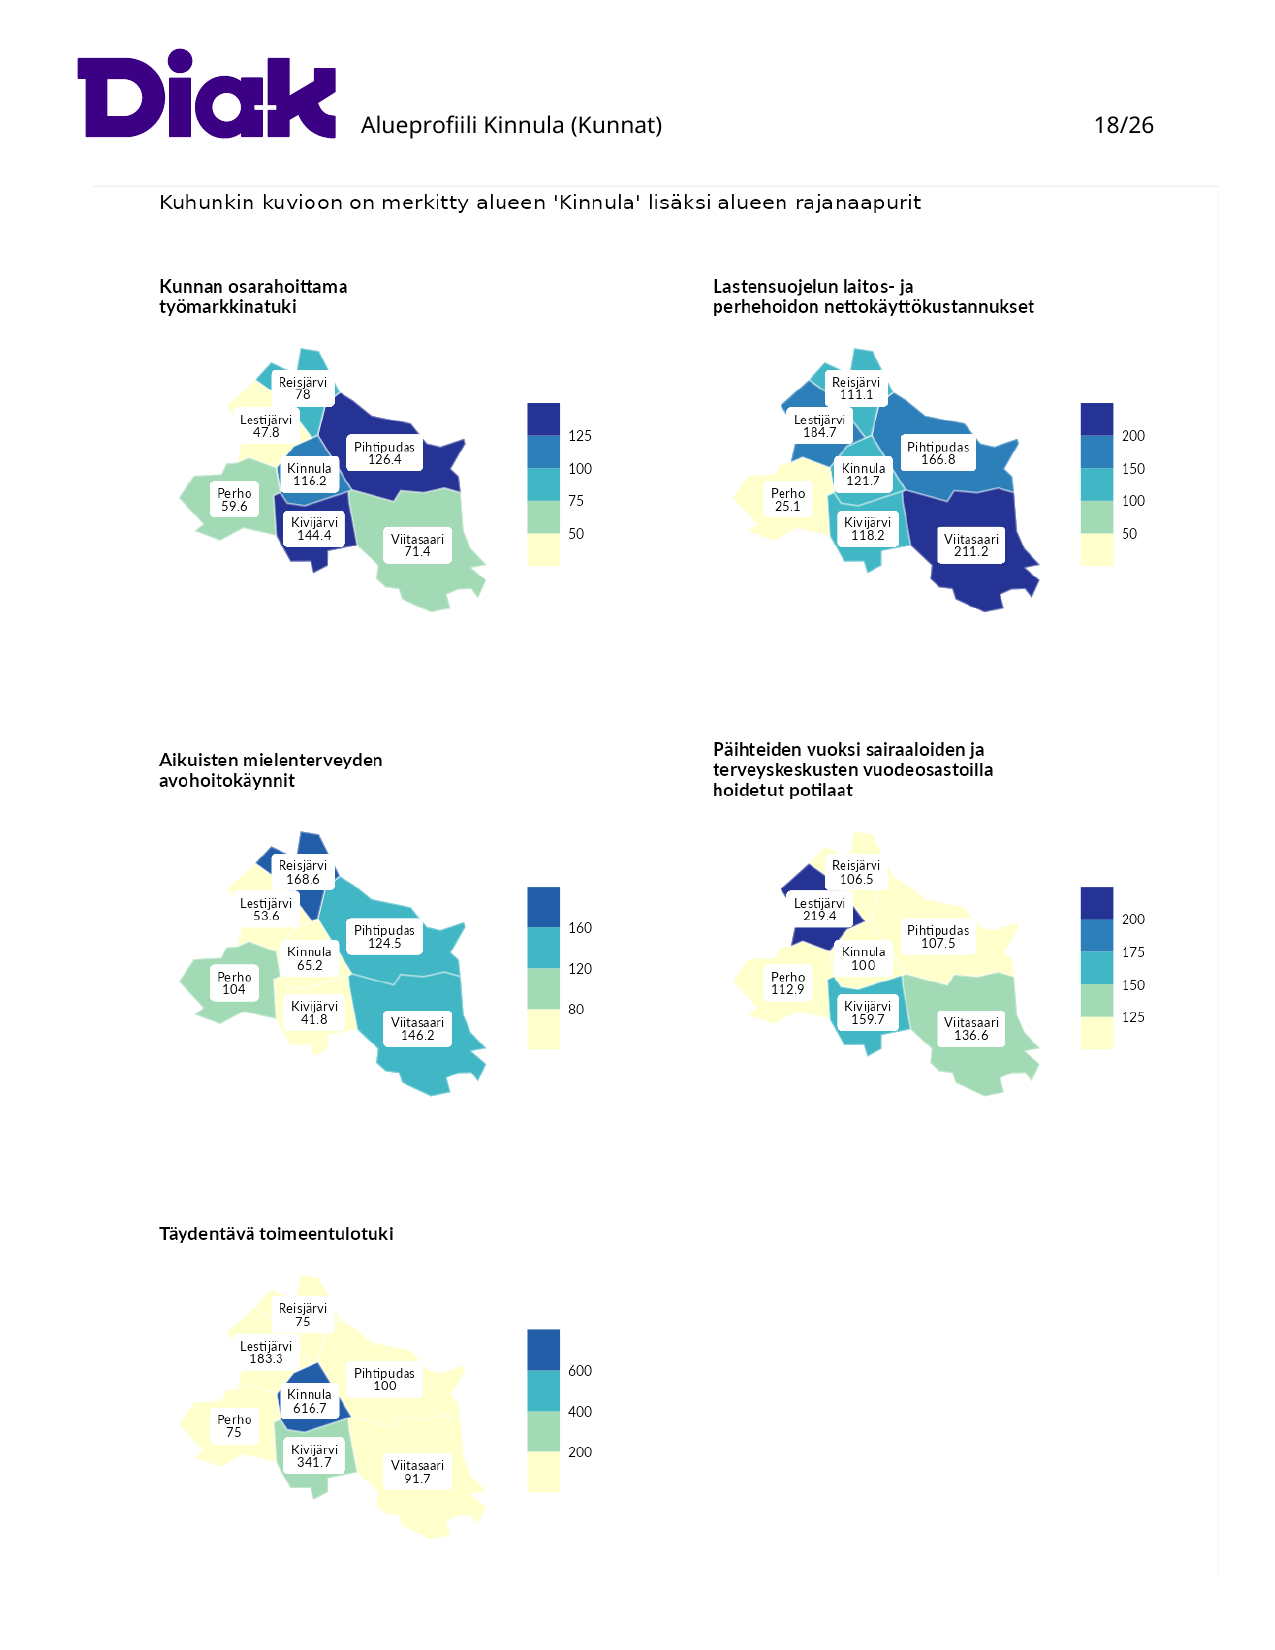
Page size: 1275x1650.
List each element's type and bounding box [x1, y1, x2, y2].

picture [93, 172, 1219, 1576]
